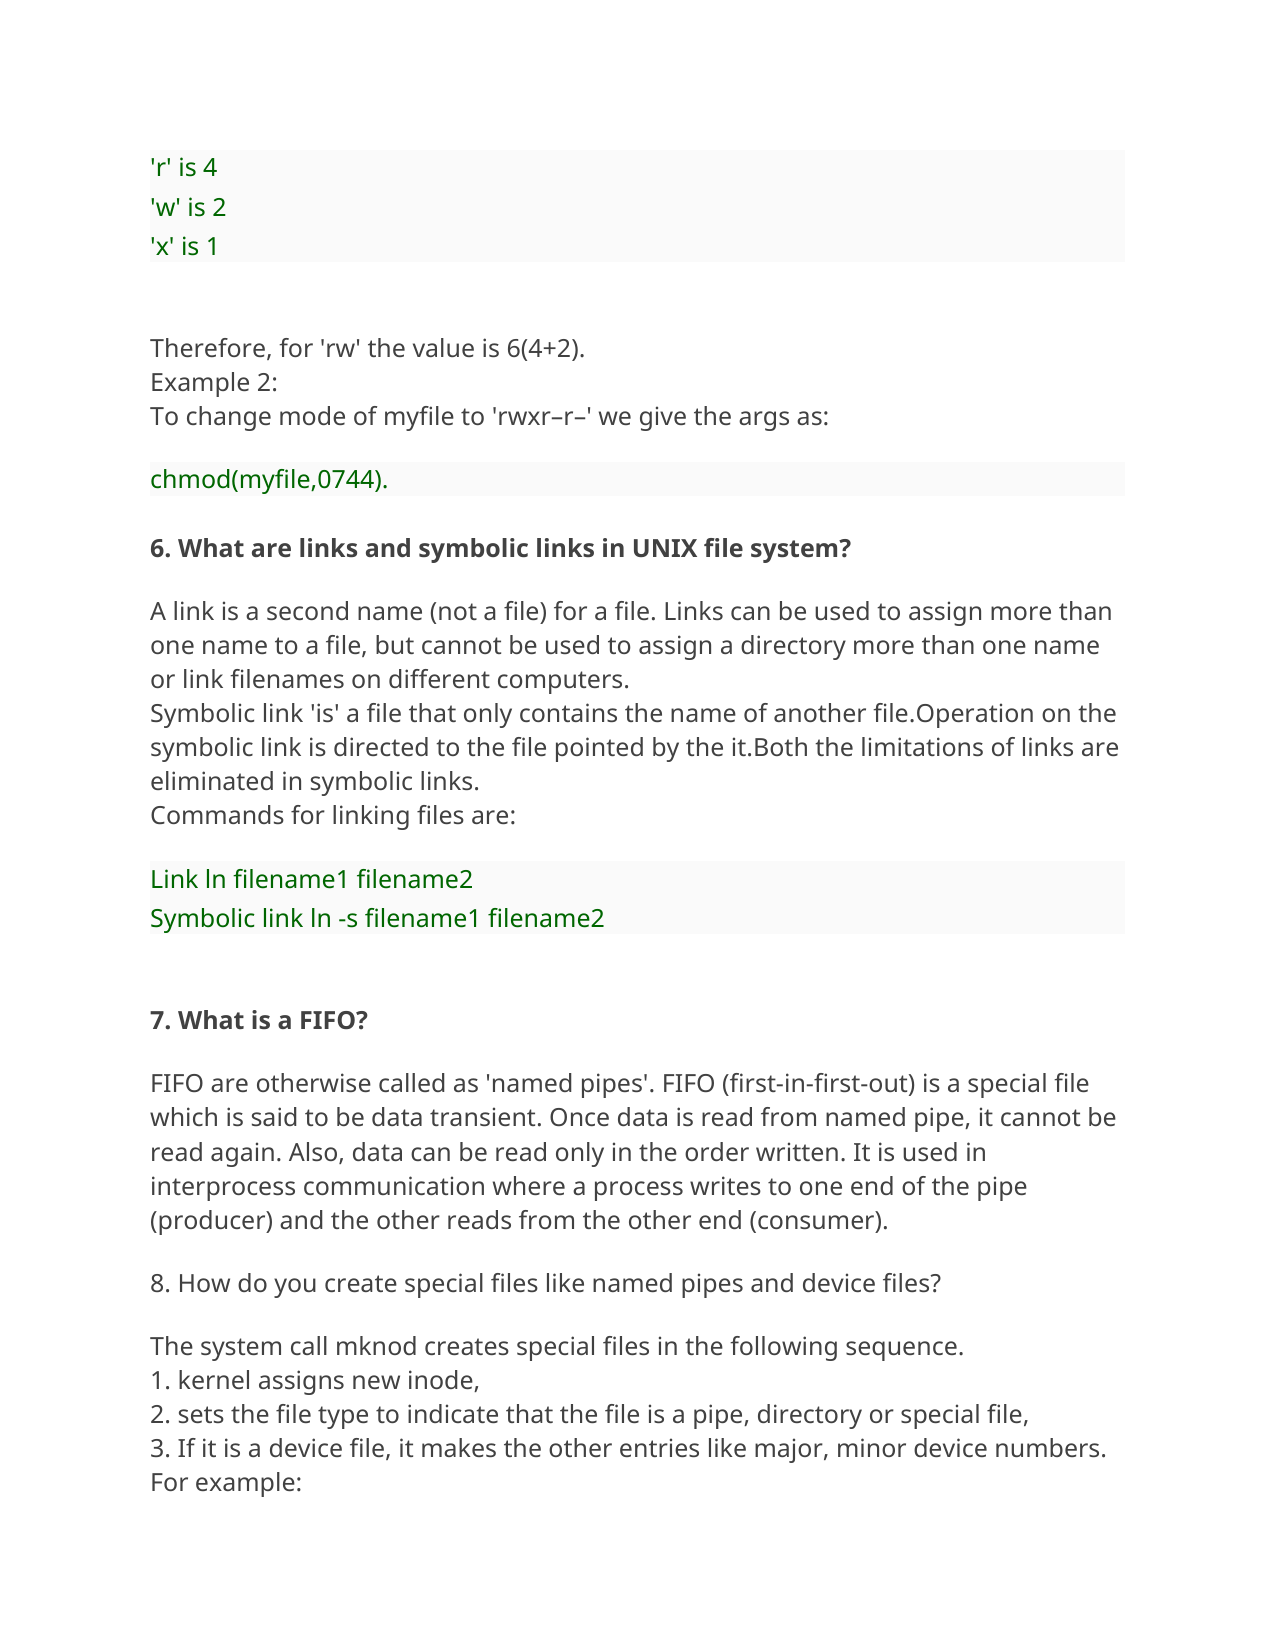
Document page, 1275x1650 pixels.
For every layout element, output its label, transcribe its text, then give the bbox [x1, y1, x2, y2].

text Link ln filename1 filename2 Symbolic link ln -s filename1 filename2 [150, 861, 1125, 934]
text 6. What are links and symbolic links in UNIX file system? [150, 530, 1125, 564]
text A link is a second name (not a file) for a file. Links can be used to assign more than one name to a file, but cannot be used to assign a directory more than one name or link filenames on different computers. Symbolic link 'is' a file that only contains the name of another file.Operation on the symbolic link is directed to the file pointed by the it.Both the limitations of links are eliminated in symbolic links. Commands for linking files are: [150, 594, 1125, 832]
text 'r' is 4 'w' is 2 'x' is 1 [150, 150, 1125, 262]
text 7. What is a FIFO? [150, 969, 1125, 1037]
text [150, 1329, 1125, 1499]
text chmod(myfile,0744). [150, 462, 1125, 496]
text Therefore, for 'rw' the value is 6(4+2). Example 2: To change mode of myfile to 'rwxr–r–' we give the args as: [150, 297, 1125, 433]
text 8. How do you create special files like named pipes and device files? [150, 1266, 1125, 1299]
text FIFO are otherwise called as 'named pipes'. FIFO (first-in-first-out) is a special file which is said to be data transient. Once data is read from named pipe, it cannot be read again. Also, data can be read only in the order written. It is used in interprocess communication where a process writes to one end of the pipe (producer) and the other reads from the other end (consumer). [150, 1066, 1125, 1236]
